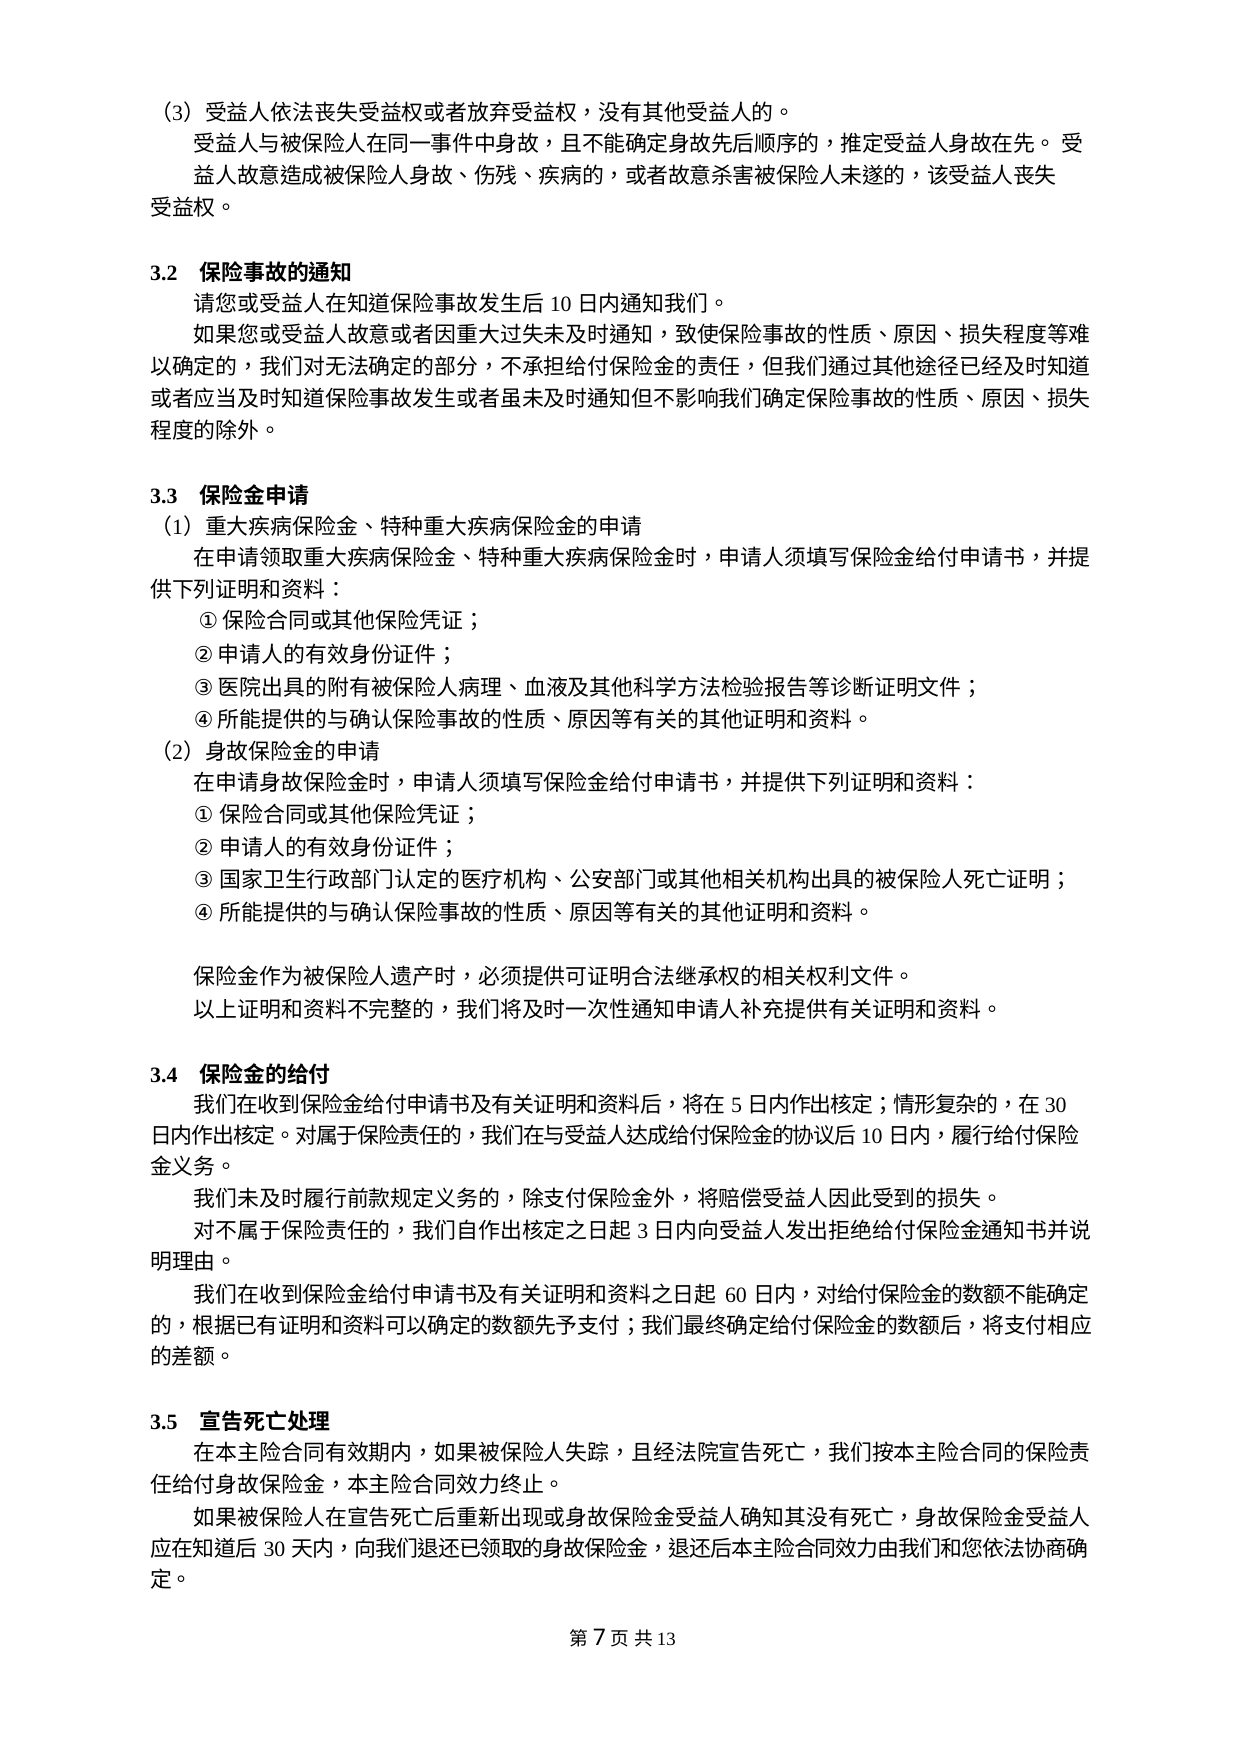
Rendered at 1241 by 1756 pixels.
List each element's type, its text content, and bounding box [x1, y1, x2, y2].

text 如果您或受益人故意或者因重大过失未及时通知，致使保险事故的性质、原因、损失程度等难以确定的，我们对无法确定的部分，不承担给付保险金的责任，但我们通过其他途径已经及时知道或者应当及时知道保险事故发生或者虽未及时通知但不影响我们确定保险事故的性质、原因、损失程度的除外。 [150, 319, 1092, 445]
text 在申请身故保险金时，申请人须填写保险金给付申请书，并提供下列证明和资料： [194, 767, 1103, 797]
subtitle 保险金申请 [150, 480, 1103, 510]
text （1）重大疾病保险金、特种重大疾病保险金的申请 [150, 511, 1103, 541]
text 受益权。 [150, 192, 1103, 222]
text 在本主险合同有效期内，如果被保险人失踪，且经法院宣告死亡，我们按本主险合同的保险责任给付身故保险金，本主险合同效力终止。 [150, 1437, 1092, 1499]
text 以上证明和资料不完整的，我们将及时一次性通知申请人补充提供有关证明和资料。 [194, 994, 1103, 1023]
text ④ 所能提供的与确认保险事故的性质、原因等有关的其他证明和资料。 [194, 896, 1103, 926]
text 受益人与被保险人在同一事件中身故，且不能确定身故先后顺序的，推定受益人身故在先。 受益人故意造成被保险人身故、伤残、疾病的，或者故意杀害被保险人未遂的，该受益人丧失 [194, 128, 1092, 189]
text ②申请人的有效身份证件； [194, 639, 1103, 669]
text ①保险合同或其他保险凭证； [198, 606, 1103, 634]
text （2）身故保险金的申请 [150, 736, 1103, 766]
text 如果被保险人在宣告死亡后重新出现或身故保险金受益人确知其没有死亡，身故保险金受益人应在知道后 30 天内，向我们退还已领取的身故保险金，退还后本主险合同效力由我们和您依法协商确定。 [150, 1502, 1092, 1594]
subtitle 宣告死亡处理 [150, 1406, 1103, 1436]
text 对不属于保险责任的，我们自作出核定之日起 3 日内向受益人发出拒绝给付保险金通知书并说明理由。 [150, 1216, 1098, 1276]
text 保险金作为被保险人遗产时，必须提供可证明合法继承权的相关权利文件。 [194, 961, 1103, 991]
text 日内作出核定。对属于保险责任的，我们在与受益人达成给付保险金的协议后 10 日内，履行给付保险金义务。 [150, 1120, 1091, 1180]
text ③ 国家卫生行政部门认定的医疗机构、公安部门或其他相关机构出具的被保险人死亡证明； [194, 864, 1103, 894]
text 在申请领取重大疾病保险金、特种重大疾病保险金时，申请人须填写保险金给付申请书，并提供下列证明和资料： [150, 542, 1092, 603]
text ④所能提供的与确认保险事故的性质、原因等有关的其他证明和资料。 [194, 704, 1103, 734]
text 请您或受益人在知道保险事故发生后 10 日内通知我们。 [194, 288, 1103, 318]
subtitle 保险事故的通知 [150, 257, 1103, 287]
text （3）受益人依法丧失受益权或者放弃受益权，没有其他受益人的。 [150, 97, 1103, 127]
text 我们在收到保险金给付申请书及有关证明和资料之日起 60 日内，对给付保险金的数额不能确定的，根据已有证明和资料可以确定的数额先予支付；我们最终确定给付保险金的数额后，将支付相应的差额。 [150, 1279, 1092, 1371]
text 我们未及时履行前款规定义务的，除支付保险金外，将赔偿受益人因此受到的损失。 [194, 1183, 1103, 1213]
text ① 保险合同或其他保险凭证； [194, 799, 1103, 829]
text ② 申请人的有效身份证件； [194, 832, 1103, 862]
text 我们在收到保险金给付申请书及有关证明和资料后，将在 5 日内作出核定；情形复杂的，在 30 [194, 1089, 1103, 1119]
text ③医院出具的附有被保险人病理、血液及其他科学方法检验报告等诊断证明文件； [194, 671, 1103, 701]
subtitle 保险金的给付 [150, 1058, 1103, 1088]
